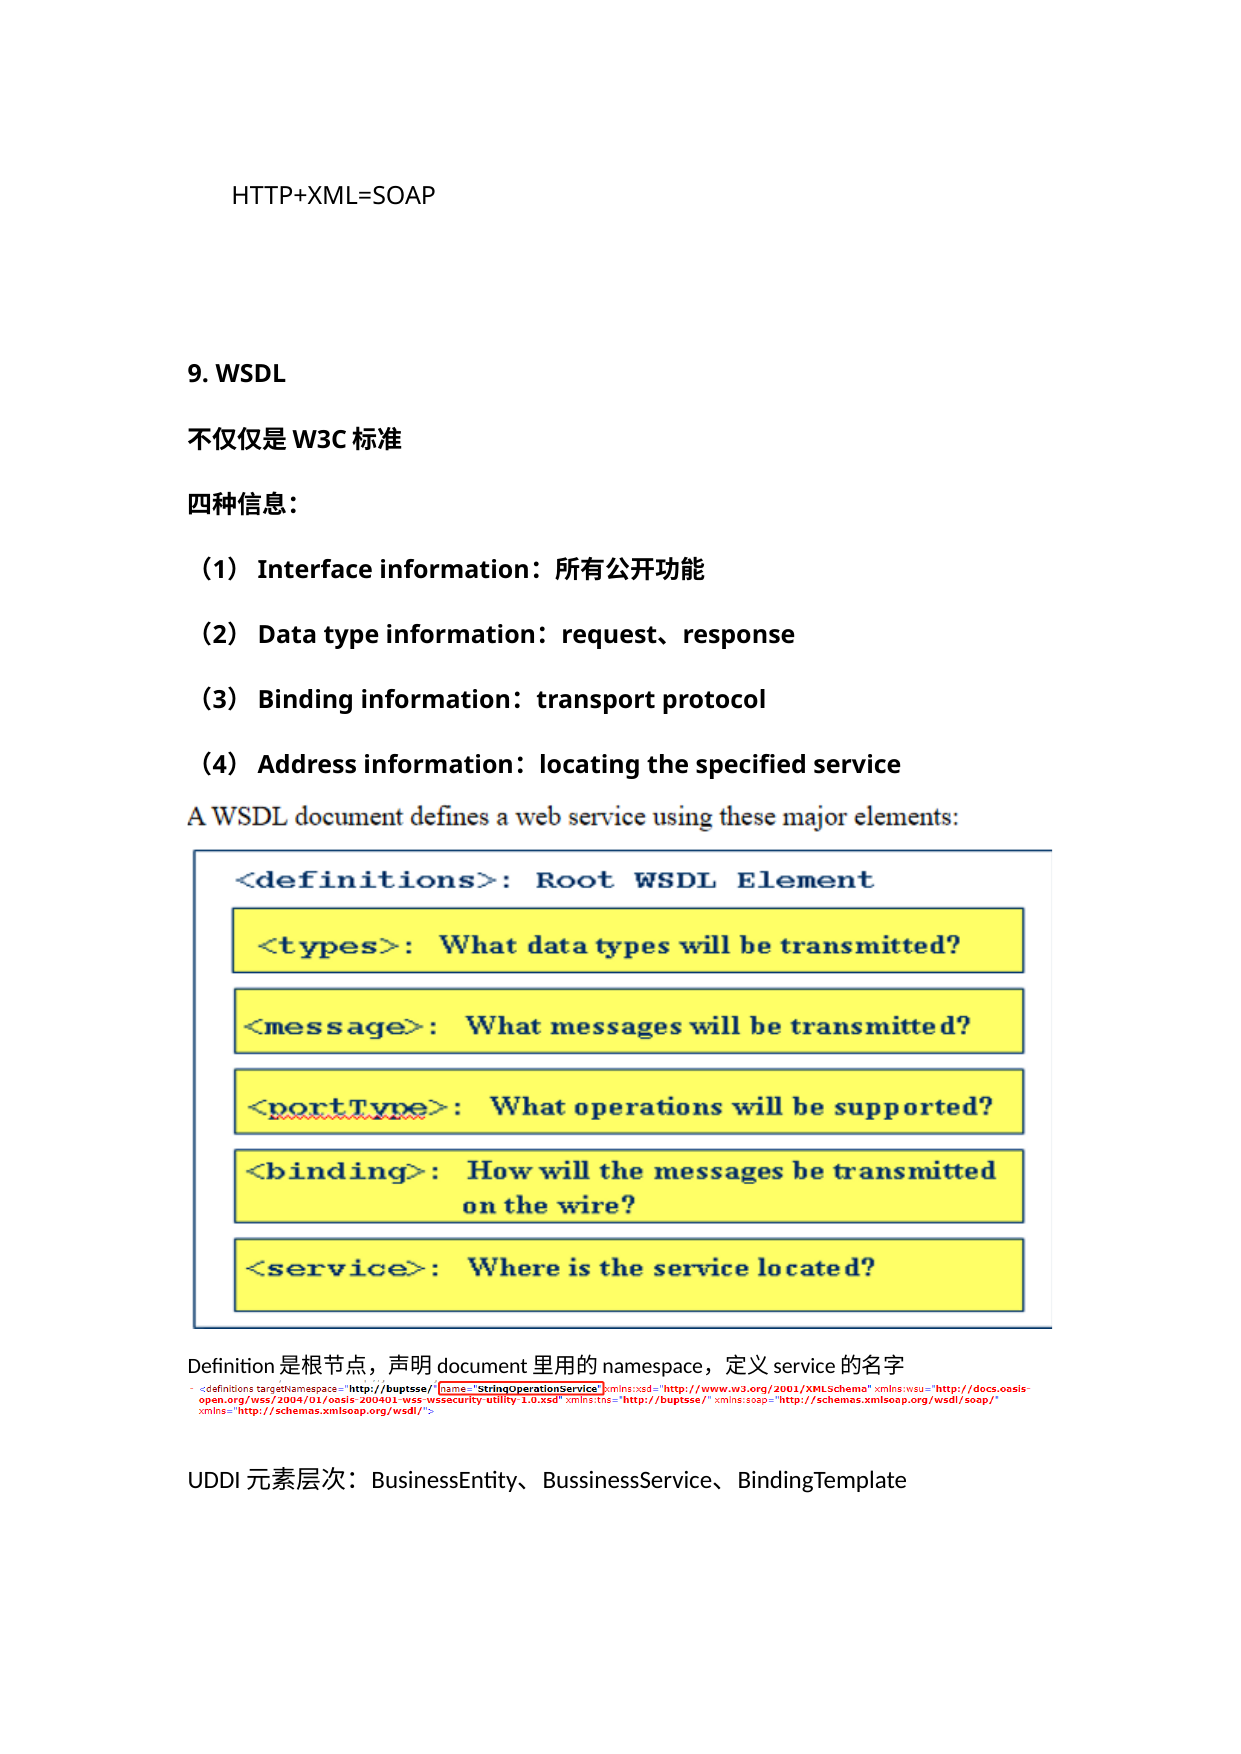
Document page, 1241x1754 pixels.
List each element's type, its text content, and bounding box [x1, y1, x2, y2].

list 不仅仅是W3C标准 [187, 405, 1053, 470]
picture [187, 1380, 1052, 1417]
list 四种信息： [187, 470, 1053, 535]
list UDDI 元素层次：BusinessEntity、BussinessService、BindingTemplate [187, 1445, 1053, 1510]
list Binding information：transport protocol [187, 665, 1053, 730]
list Address information：locating the specified service [187, 730, 1053, 795]
list Data type information：request、response [187, 600, 1053, 665]
picture [187, 795, 1053, 1329]
list Interface information：所有公开功能 [187, 535, 1053, 600]
list Definition是根节点，声明document里用的namespace，定义service的名字 [187, 1348, 1053, 1380]
list WSDL [187, 340, 1053, 405]
list HTTP+XML=SOAP [187, 162, 1053, 227]
